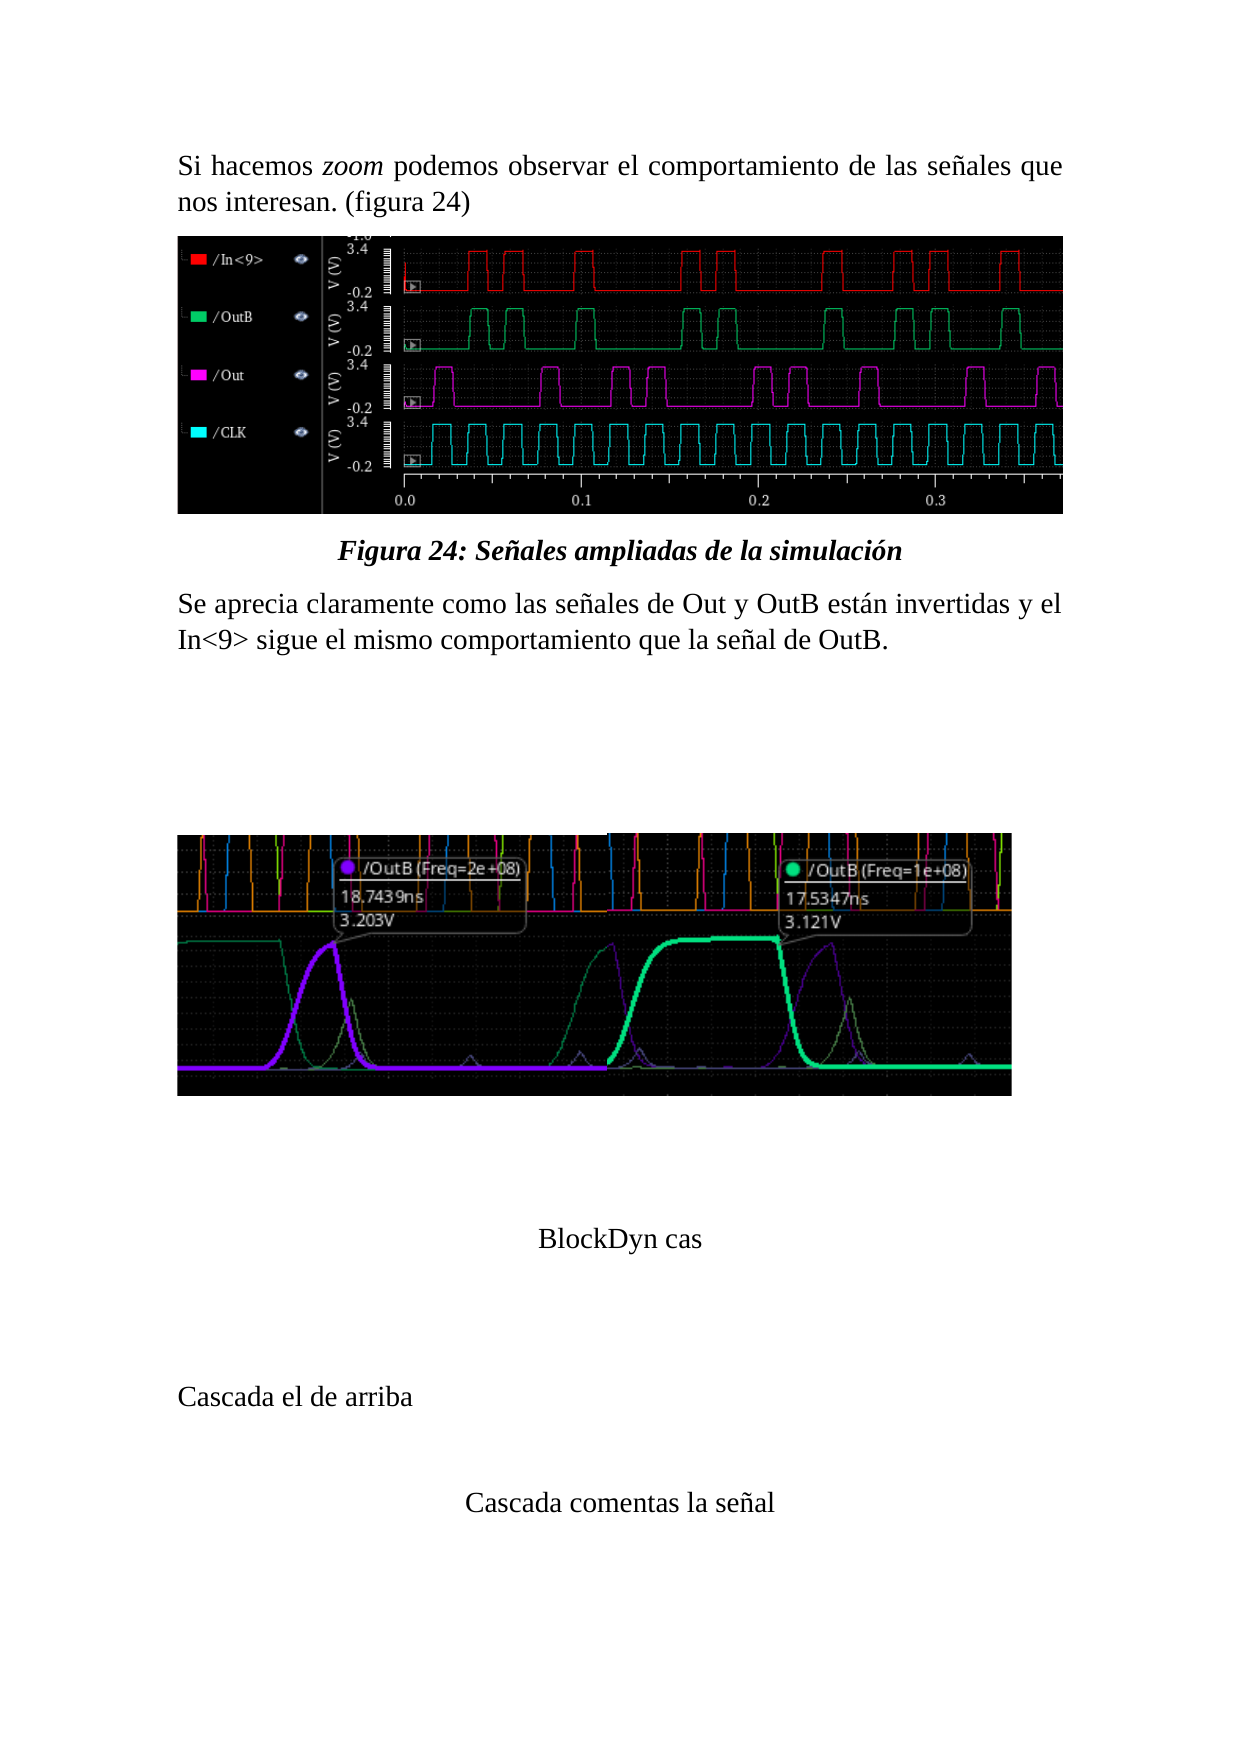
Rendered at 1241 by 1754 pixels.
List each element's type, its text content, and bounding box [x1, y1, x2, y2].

text Figura 24: Señales ampliadas de la simulación [177, 533, 1063, 567]
text Cascada el de arriba [177, 1379, 1063, 1413]
picture [177, 236, 1063, 514]
text Cascada comentas la señal [177, 1485, 1063, 1518]
picture [177, 833, 1012, 1096]
text Se aprecia claramente como las señales de Out y OutB están invertidas y el In<9> sigue el mismo comportamiento que la señal de OutB. [177, 586, 1063, 656]
text BlockDyn cas [177, 1221, 1063, 1254]
text Si hacemos zoom podemos observar el comportamiento de las señales que nos interesan. (figura 24) [177, 148, 1063, 217]
